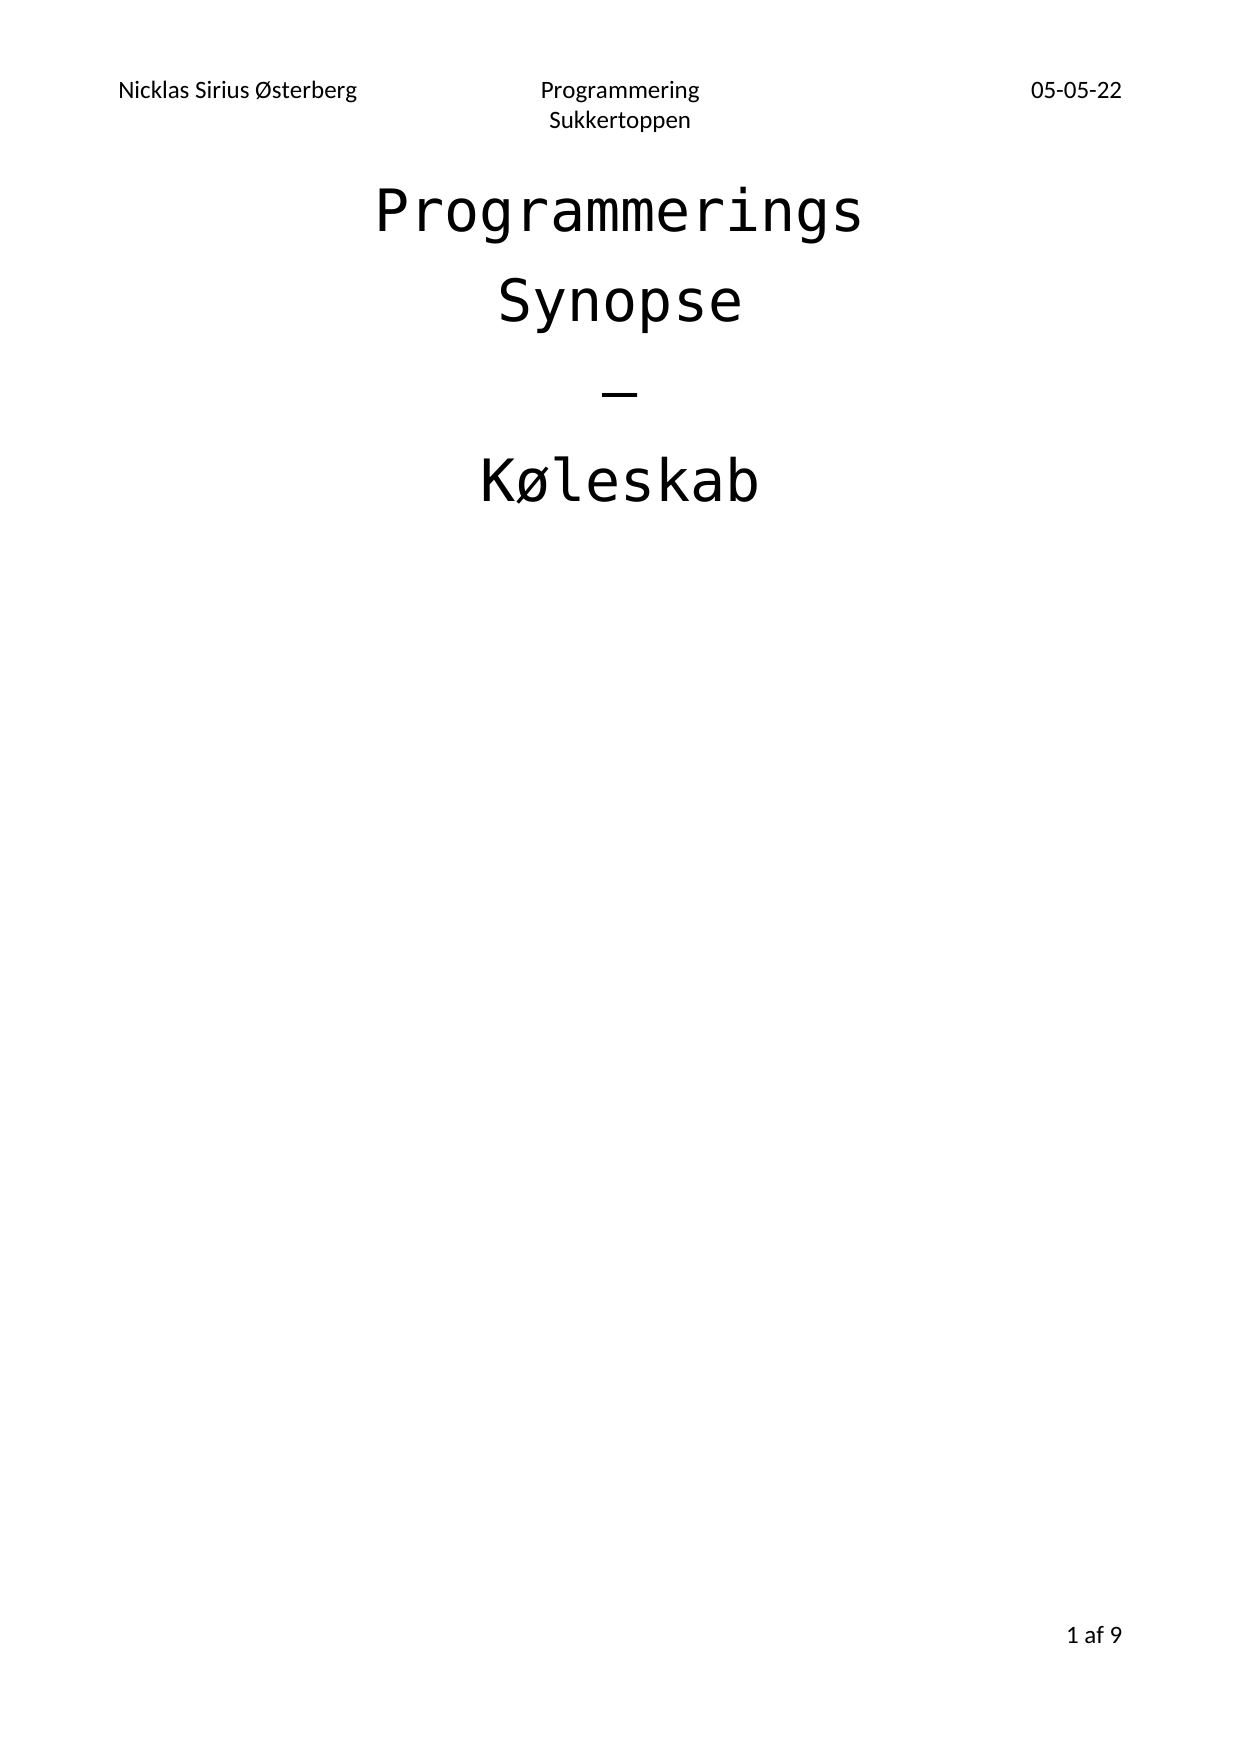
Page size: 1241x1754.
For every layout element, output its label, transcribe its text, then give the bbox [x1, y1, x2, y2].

text Køleskab [118, 447, 1122, 515]
text – [118, 357, 1122, 425]
text Programmerings [118, 177, 1122, 245]
text Synopse [118, 267, 1122, 335]
